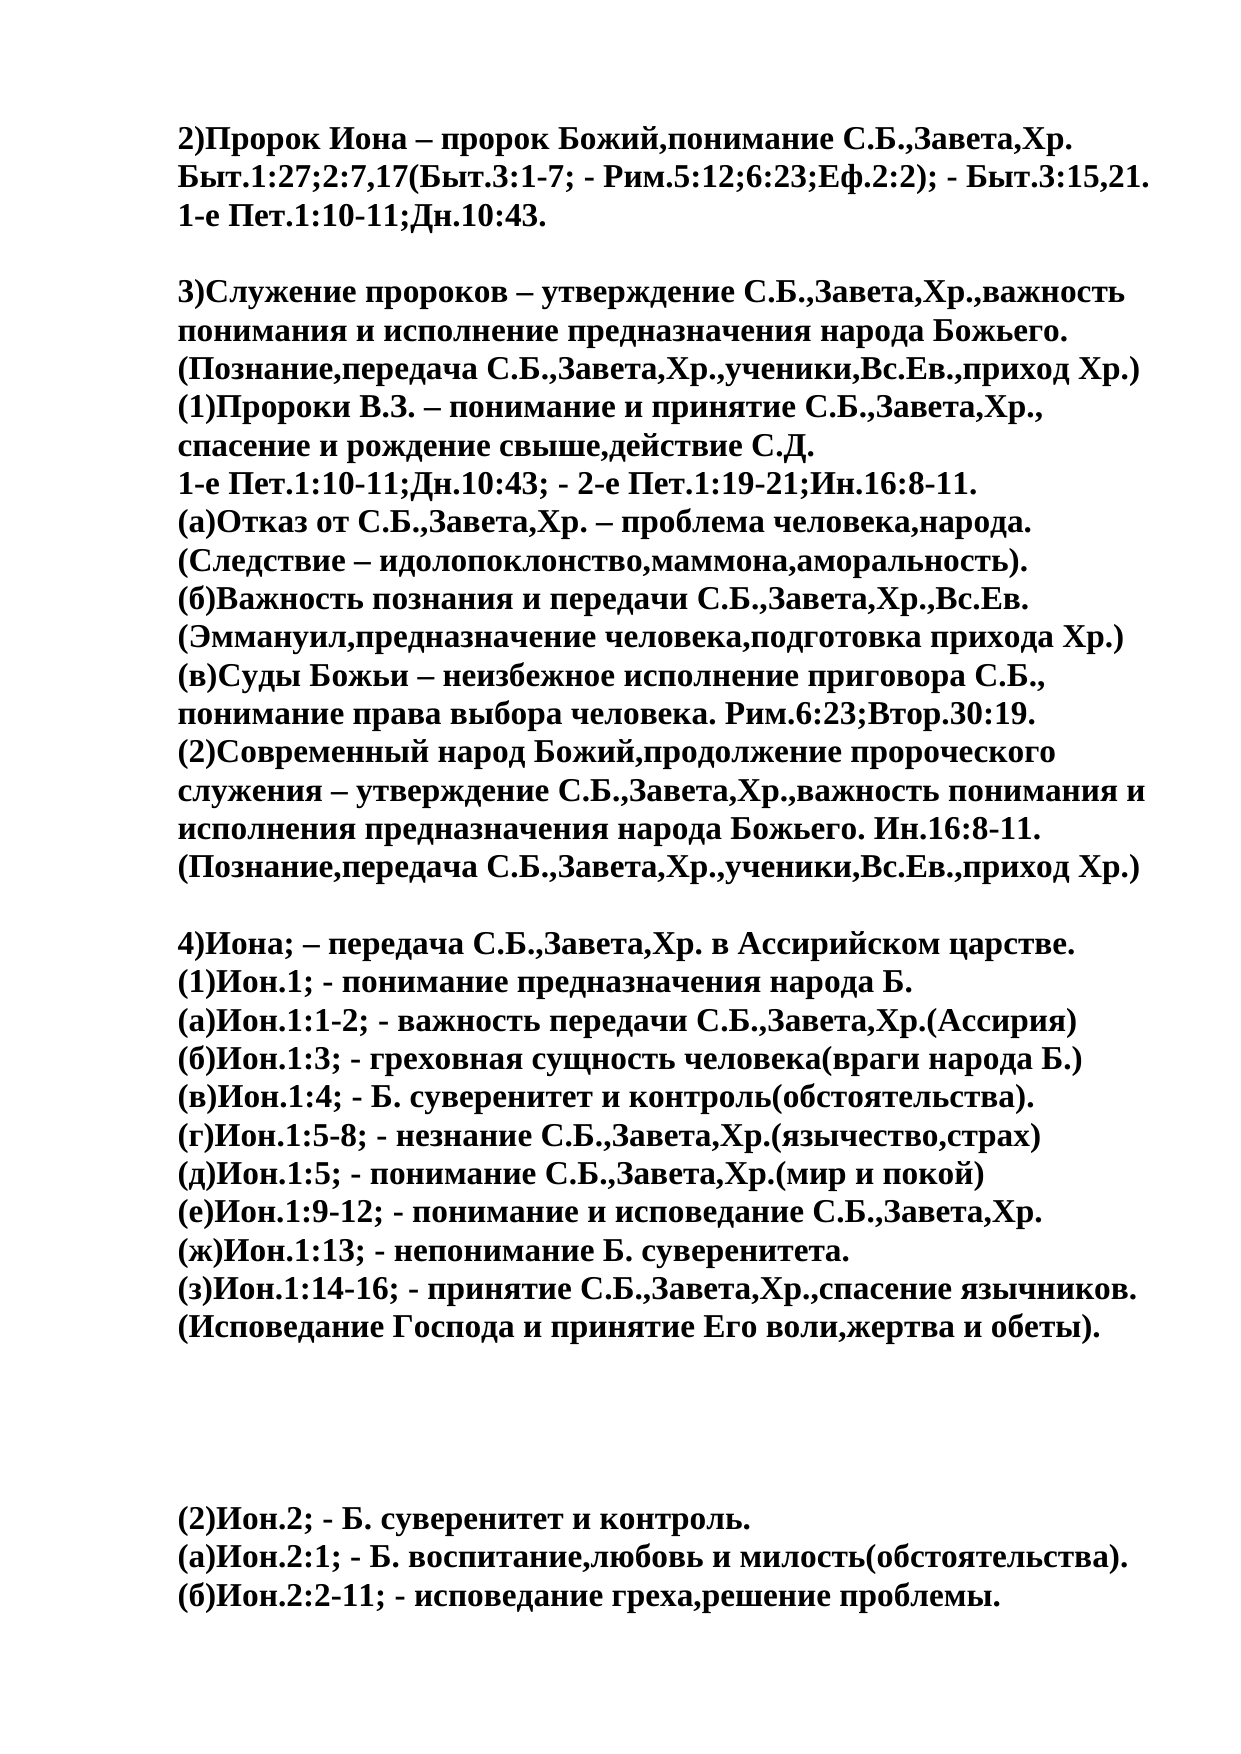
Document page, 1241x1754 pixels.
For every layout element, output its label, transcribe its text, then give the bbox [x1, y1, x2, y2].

text понимание права выбора человека. Рим.6:23;Втор.30:19. [177, 693, 1152, 731]
text (Следствие – идолопоклонство,маммона,аморальность). [177, 540, 1152, 578]
text 2)Пророк Иона – пророк Божий,понимание С.Б.,Завета,Хр. [177, 118, 1152, 156]
text 1-е Пет.1:10-11;Дн.10:43. [177, 195, 1152, 233]
text (2)Современный народ Божий,продолжение пророческого [177, 731, 1152, 770]
text Быт.1:27;2:7,17(Быт.3:1-7; - Рим.5:12;6:23;Еф.2:2); - Быт.3:15,21. [177, 156, 1152, 195]
text (в)Ион.1:4; - Б. суверенитет и контроль(обстоятельства). [177, 1076, 1152, 1115]
text (2)Ион.2; - Б. суверенитет и контроль. [177, 1498, 1152, 1536]
text (д)Ион.1:5; - понимание С.Б.,Завета,Хр.(мир и покой) [177, 1153, 1152, 1191]
text (з)Ион.1:14-16; - принятие С.Б.,Завета,Хр.,спасение язычников. [177, 1268, 1152, 1306]
text (б)Важность познания и передачи С.Б.,Завета,Хр.,Вс.Ев. [177, 578, 1152, 616]
text спасение и рождение свыше,действие С.Д. [177, 425, 1152, 463]
text (Познание,передача С.Б.,Завета,Хр.,ученики,Вс.Ев.,приход Хр.) [177, 846, 1152, 885]
text 4)Иона; – передача С.Б.,Завета,Хр. в Ассирийском царстве. [177, 923, 1152, 961]
text (а)Ион.1:1-2; - важность передачи С.Б.,Завета,Хр.(Ассирия) [177, 1000, 1152, 1038]
text (е)Ион.1:9-12; - понимание и исповедание С.Б.,Завета,Хр. [177, 1191, 1152, 1230]
text служения – утверждение С.Б.,Завета,Хр.,важность понимания и [177, 770, 1152, 808]
text понимания и исполнение предназначения народа Божьего. [177, 310, 1152, 348]
text (г)Ион.1:5-8; - незнание С.Б.,Завета,Хр.(язычество,страх) [177, 1115, 1152, 1153]
text (б)Ион.1:3; - греховная сущность человека(враги народа Б.) [177, 1038, 1152, 1076]
text исполнения предназначения народа Божьего. Ин.16:8-11. [177, 808, 1152, 846]
text 3)Служение пророков – утверждение С.Б.,Завета,Хр.,важность [177, 271, 1152, 310]
text (Познание,передача С.Б.,Завета,Хр.,ученики,Вс.Ев.,приход Хр.) [177, 348, 1152, 386]
text (а)Отказ от С.Б.,Завета,Хр. – проблема человека,народа. [177, 501, 1152, 540]
text (1)Пророки В.З. – понимание и принятие С.Б.,Завета,Хр., [177, 386, 1152, 425]
text (1)Ион.1; - понимание предназначения народа Б. [177, 961, 1152, 1000]
text (Эммануил,предназначение человека,подготовка прихода Хр.) [177, 616, 1152, 655]
text (б)Ион.2:2-11; - исповедание греха,решение проблемы. [177, 1575, 1152, 1613]
text (в)Суды Божьи – неизбежное исполнение приговора С.Б., [177, 655, 1152, 693]
text (Исповедание Господа и принятие Его воли,жертва и обеты). [177, 1306, 1152, 1345]
text (ж)Ион.1:13; - непонимание Б. суверенитета. [177, 1230, 1152, 1268]
text 1-е Пет.1:10-11;Дн.10:43; - 2-е Пет.1:19-21;Ин.16:8-11. [177, 463, 1152, 501]
text (а)Ион.2:1; - Б. воспитание,любовь и милость(обстоятельства). [177, 1536, 1152, 1575]
